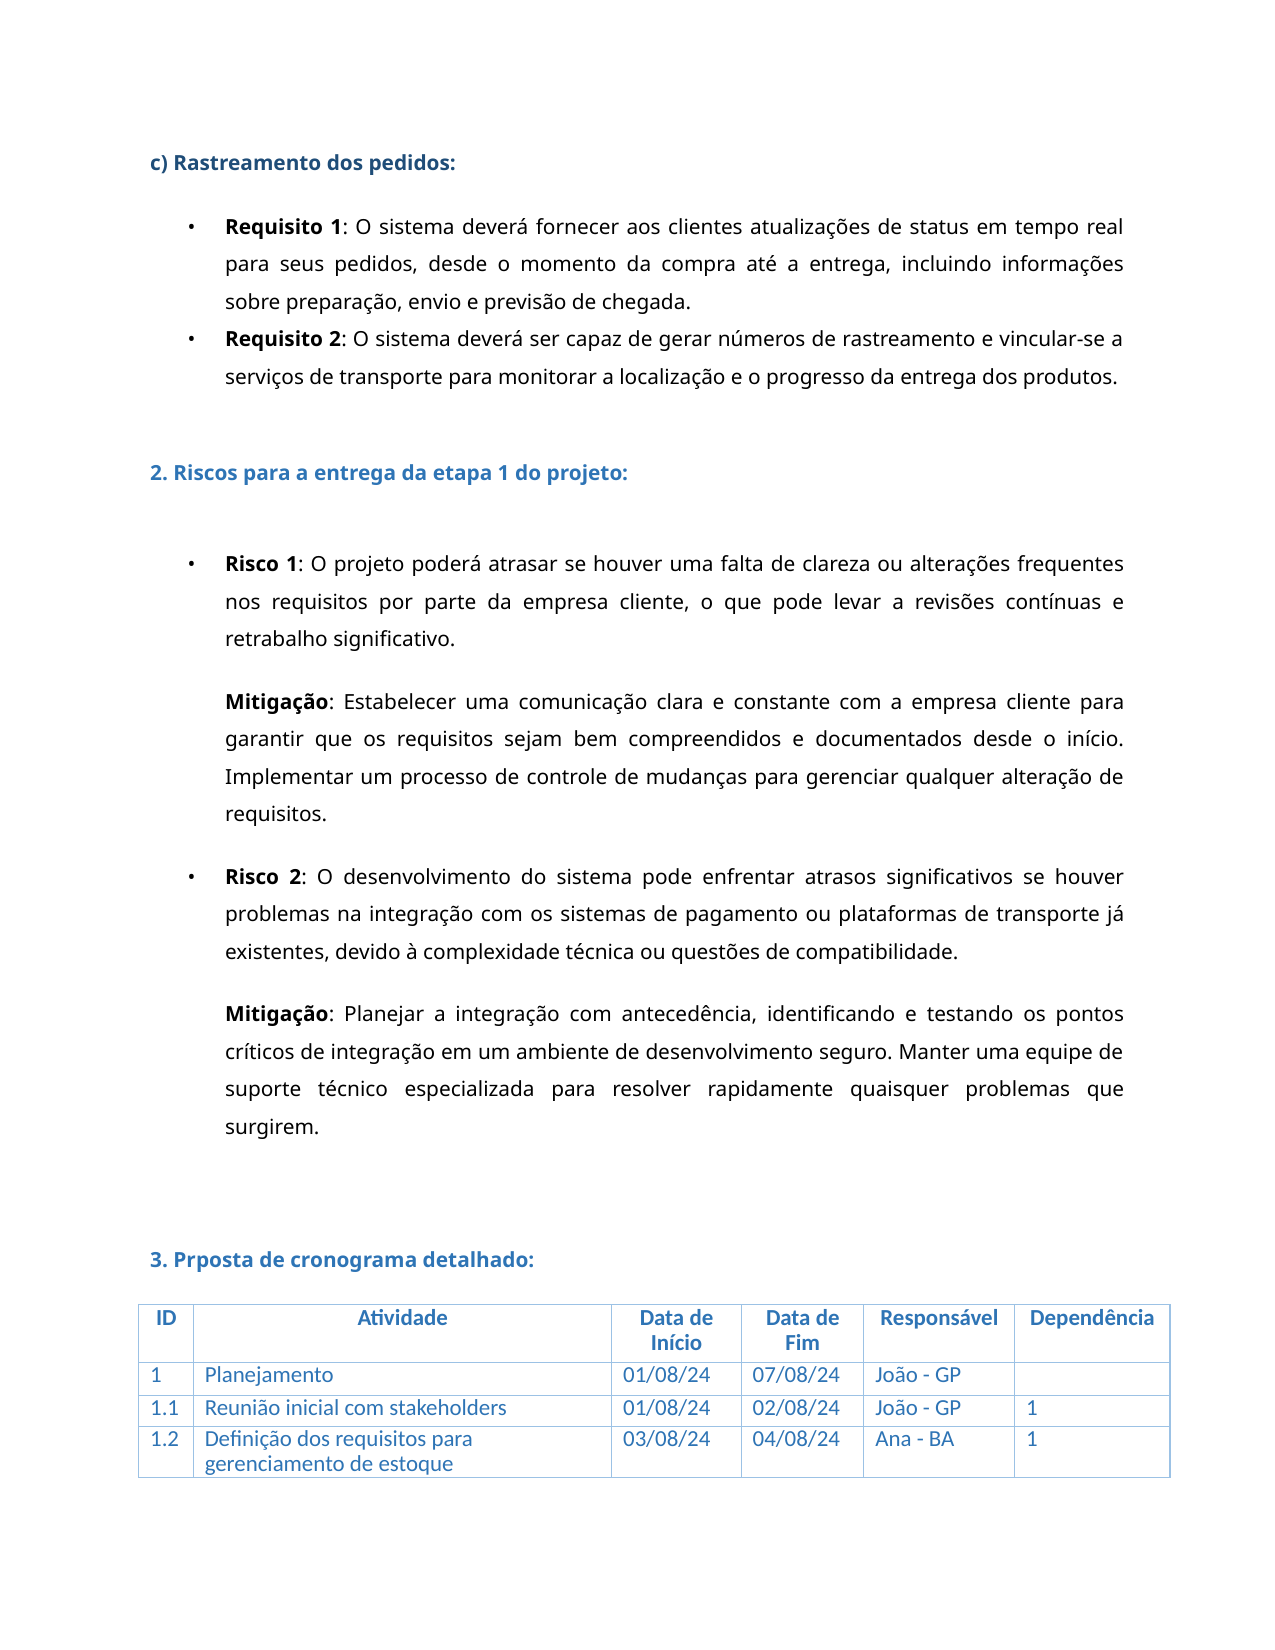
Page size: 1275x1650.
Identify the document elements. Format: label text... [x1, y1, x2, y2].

table_header Data de Início [612, 1305, 741, 1362]
table_cell [1015, 1363, 1169, 1394]
table_cell João - GP [864, 1396, 1014, 1426]
table_cell Planejamento [194, 1363, 611, 1394]
table_header Dependência [1015, 1305, 1169, 1362]
list Requisito 2: O sistema deverá ser capaz de gerar números de rastreamento e vincular-se a serviços de transporte para monitorar a localização e o progresso da entrega dos produtos. [187, 317, 1125, 392]
table_cell 1 [1015, 1396, 1169, 1426]
table_header ID [139, 1305, 193, 1362]
table_cell 1.2 [139, 1427, 193, 1477]
list Risco 1: O projeto poderá atrasar se houver uma falta de clareza ou alterações frequentes nos requisitos por parte da empresa cliente, o que pode levar a revisões contínuas e retrabalho significativo. [187, 542, 1125, 654]
table_cell 01/08/24 [612, 1396, 741, 1426]
text 3. Prposta de cronograma detalhado: [150, 1248, 1125, 1273]
table_header Data de Fim [742, 1305, 863, 1362]
text Mitigação: Estabelecer uma comunicação clara e constante com a empresa cliente para garantir que os requisitos sejam bem compreendidos e documentados desde o início. Implementar um processo de controle de mudanças para gerenciar qualquer alteração de requisitos. [225, 679, 1125, 829]
table_cell 1 [1015, 1427, 1169, 1477]
table_cell 04/08/24 [742, 1427, 863, 1477]
text Mitigação: Planejar a integração com antecedência, identificando e testando os pontos críticos de integração em um ambiente de desenvolvimento seguro. Manter uma equipe de suporte técnico especializada para resolver rapidamente quaisquer problemas que surgirem. [225, 992, 1125, 1142]
table_cell Ana - BA [864, 1427, 1014, 1477]
table_header Responsável [864, 1305, 1014, 1362]
table_cell 07/08/24 [742, 1363, 863, 1394]
table_cell 1 [139, 1363, 193, 1394]
text c) Rastreamento dos pedidos: [150, 150, 1125, 175]
table_cell 03/08/24 [612, 1427, 741, 1477]
text 2. Riscos para a entrega da etapa 1 do projeto: [150, 460, 1125, 485]
list Risco 2: O desenvolvimento do sistema pode enfrentar atrasos significativos se houver problemas na integração com os sistemas de pagamento ou plataformas de transporte já existentes, devido à complexidade técnica ou questões de compatibilidade. [187, 854, 1125, 967]
table_cell Reunião inicial com stakeholders [194, 1396, 611, 1426]
table_cell João - GP [864, 1363, 1014, 1394]
table_cell 02/08/24 [742, 1396, 863, 1426]
list Requisito 1: O sistema deverá fornecer aos clientes atualizações de status em tempo real para seus pedidos, desde o momento da compra até a entrega, incluindo informações sobre preparação, envio e previsão de chegada. [187, 204, 1125, 317]
table_cell 01/08/24 [612, 1363, 741, 1394]
table_cell Definição dos requisitos para gerenciamento de estoque [194, 1427, 611, 1477]
table_header Atividade [194, 1305, 611, 1362]
table_cell 1.1 [139, 1396, 193, 1426]
